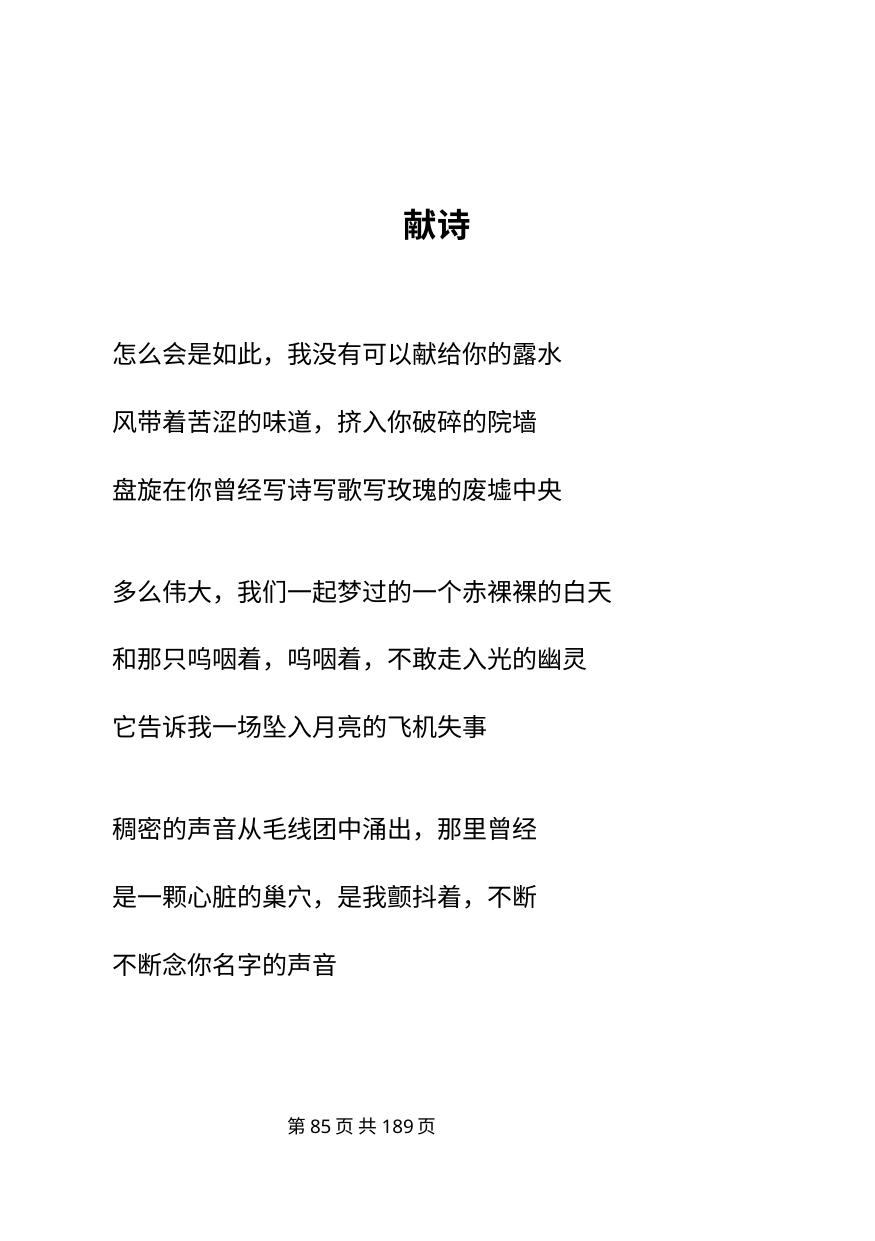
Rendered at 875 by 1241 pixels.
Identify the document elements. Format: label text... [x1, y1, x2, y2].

text 它告诉我一场坠入月亮的飞机失事 [112, 692, 762, 760]
text 和那只呜咽着，呜咽着，不敢走入光的幽灵 [112, 624, 762, 692]
text 多么伟大，我们一起梦过的一个赤裸裸的白天 [112, 556, 762, 624]
text 不断念你名字的声音 [112, 930, 762, 998]
text 怎么会是如此，我没有可以献给你的露水 [112, 318, 762, 386]
text 风带着苦涩的味道，挤入你破碎的院墙 [112, 386, 762, 454]
text 稠密的声音从毛线团中涌出，那里曾经 [112, 794, 762, 862]
subtitle 献诗 [112, 189, 762, 257]
text 是一颗心脏的巢穴，是我颤抖着，不断 [112, 862, 762, 930]
text 盘旋在你曾经写诗写歌写玫瑰的废墟中央 [112, 454, 762, 522]
